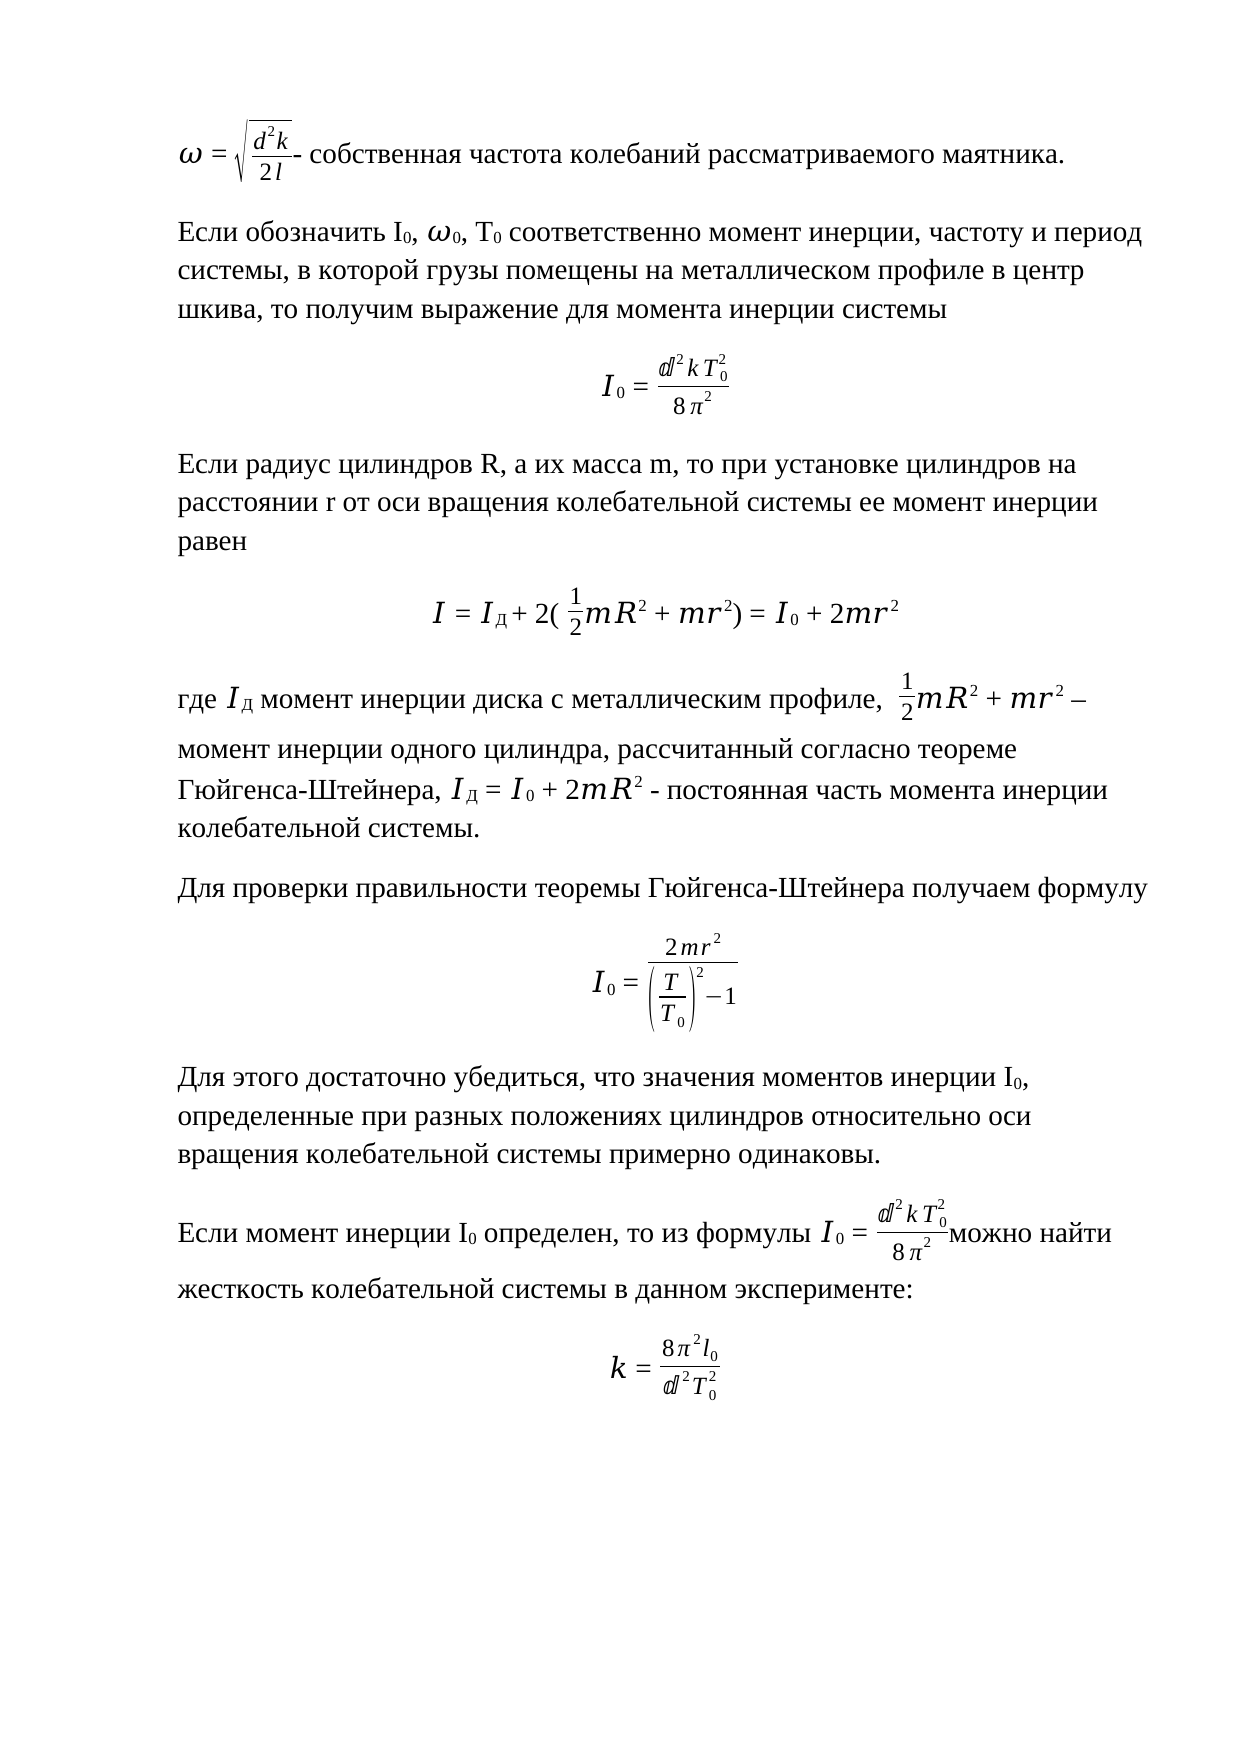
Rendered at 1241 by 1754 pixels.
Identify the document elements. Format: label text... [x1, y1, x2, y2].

text 𝜔 = - собственная частота колебаний рассматриваемого маятника. [177, 118, 1152, 186]
text Для этого достаточно убедиться, что значения моментов инерции I0, определенные при разных положениях цилиндров относительно оси вращения колебательной системы примерно одинаковы. [177, 1059, 1152, 1170]
text 𝐼 = 𝐼Д + 2( 𝑚𝑅2 + 𝑚𝑟2) = 𝐼0 + 2𝑚𝑟2 [177, 582, 1152, 641]
text 𝑘 = [177, 1330, 1152, 1403]
text Если радиус цилиндров R, а их масса m, то при установке цилиндров на расстоянии r от оси вращения колебательной системы ее момент инерции равен [177, 446, 1152, 557]
text где 𝐼Д момент инерции диска с металлическим профиле, 𝑚𝑅2 + 𝑚𝑟2 – момент инерции одного цилиндра, рассчитанный согласно теореме Гюйгенса-Штейнера, 𝐼Д = 𝐼0 + 2𝑚𝑅2 - постоянная часть момента инерции колебательной системы. [177, 667, 1152, 844]
text Для проверки правильности теоремы Гюйгенса-Штейнера получаем формулу [177, 870, 1152, 903]
text 𝐼0 = [177, 350, 1152, 420]
text 𝐼0 = [177, 929, 1152, 1033]
text Если момент инерции I0 определен, то из формулы 𝐼0 = можно найти жесткость колебательной системы в данном эксперименте: [177, 1196, 1152, 1304]
